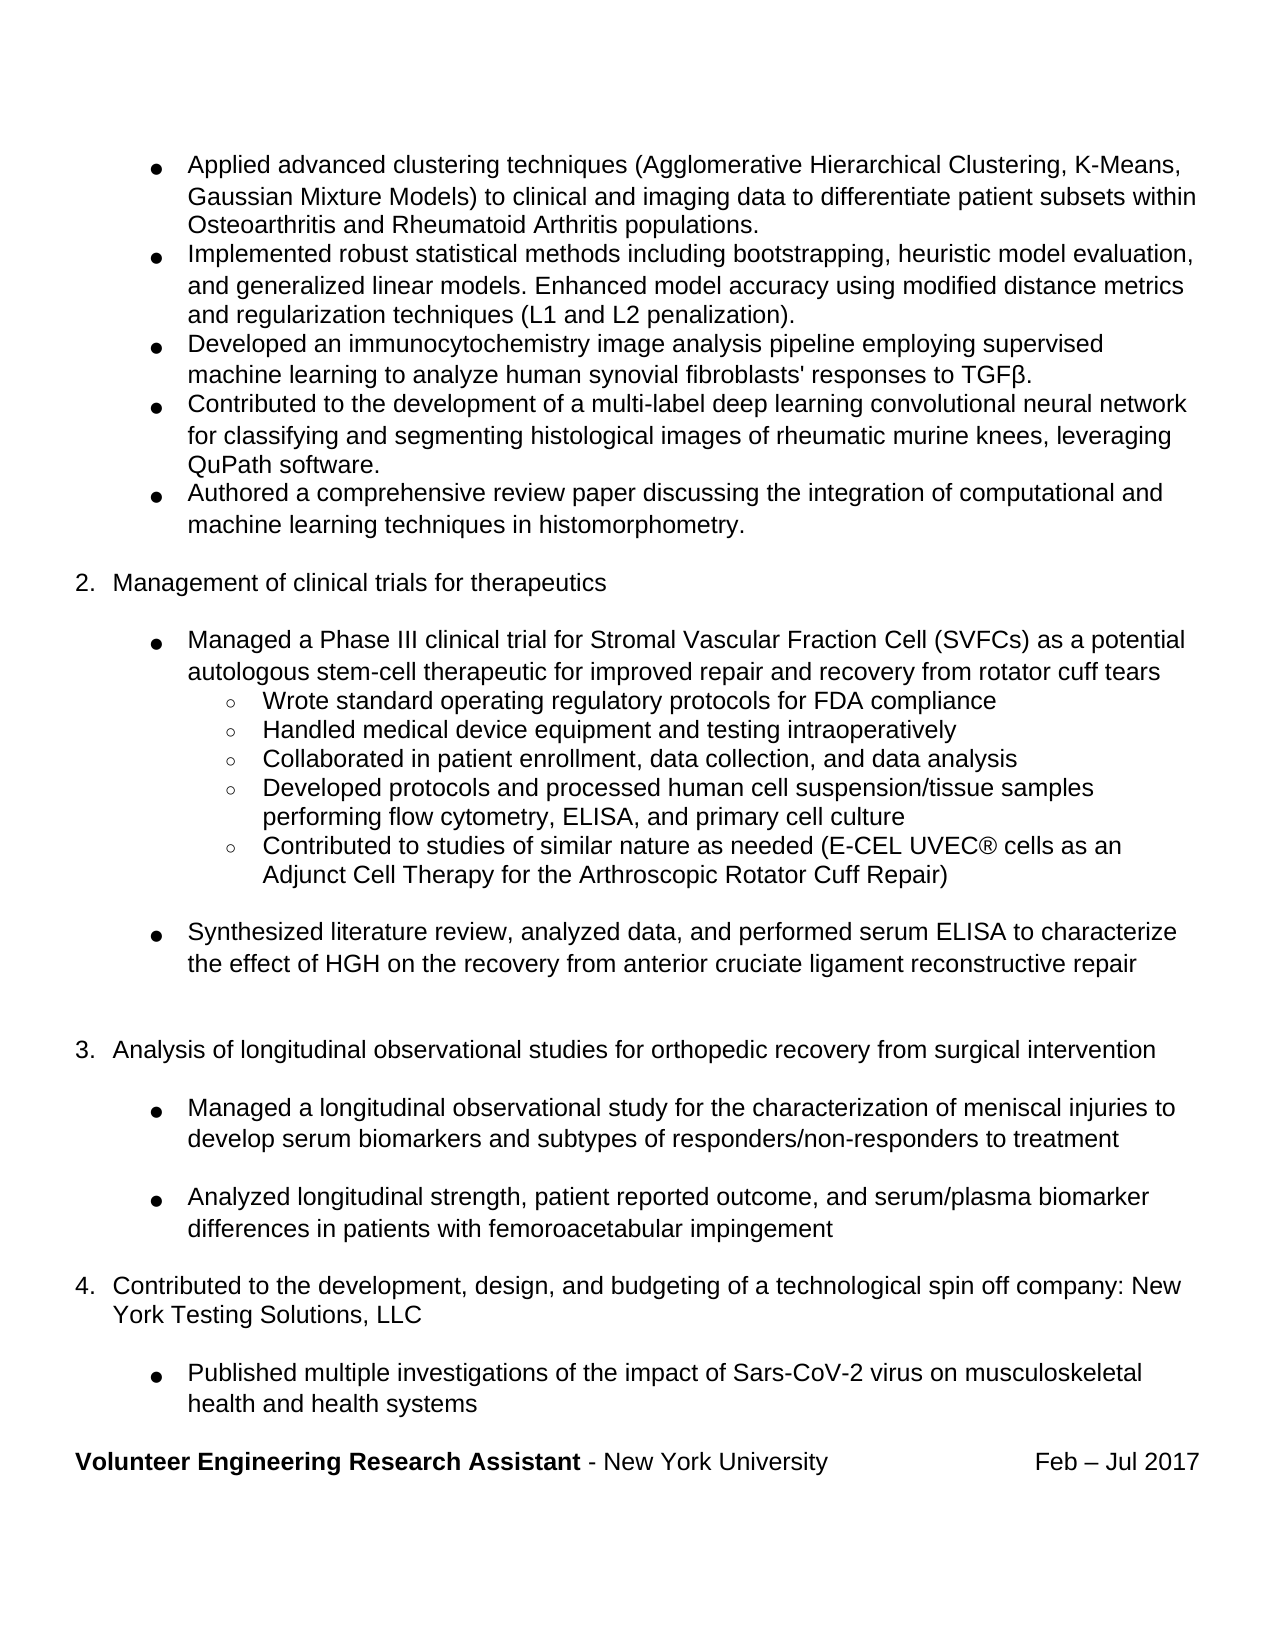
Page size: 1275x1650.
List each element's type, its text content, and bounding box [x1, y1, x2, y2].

text Volunteer Engineering Research Assistant - New York University Feb – Jul 2017 [75, 1447, 1200, 1476]
list Developed an immunocytochemistry image analysis pipeline employing supervised machine learning to analyze human synovial fibroblasts' responses to TGFβ. [150, 328, 1200, 389]
list Wrote standard operating regulatory protocols for FDA compliance [225, 686, 1200, 715]
list Contributed to studies of similar nature as needed (E-CEL UVEC® cells as an Adjunct Cell Therapy for the Arthroscopic Rotator Cuff Repair) [225, 831, 1200, 888]
list Managed a Phase III clinical trial for Stromal Vascular Fraction Cell (SVFCs) as a potential autologous stem-cell therapeutic for improved repair and recovery from rotator cuff tears [150, 625, 1200, 686]
list Published multiple investigations of the impact of Sars-CoV-2 virus on musculoskeletal health and health systems [150, 1357, 1200, 1418]
list Contributed to the development, design, and budgeting of a technological spin off company: New York Testing Solutions, LLC [75, 1271, 1200, 1329]
list Analyzed longitudinal strength, patient reported outcome, and serum/plasma biomarker differences in patients with femoroacetabular impingement [150, 1182, 1200, 1242]
list Handled medical device equipment and testing intraoperatively [225, 715, 1200, 744]
list Managed a longitudinal observational study for the characterization of meniscal injuries to develop serum biomarkers and subtypes of responders/non-responders to treatment [150, 1093, 1200, 1153]
list Developed protocols and processed human cell suspension/tissue samples performing flow cytometry, ELISA, and primary cell culture [225, 773, 1200, 831]
list Implemented robust statistical methods including bootstrapping, heuristic model evaluation, and generalized linear models. Enhanced model accuracy using modified distance metrics and regularization techniques (L1 and L2 penalization). [150, 239, 1200, 328]
list Collaborated in patient enrollment, data collection, and data analysis [225, 744, 1200, 773]
list Applied advanced clustering techniques (Agglomerative Hierarchical Clustering, K-Means, Gaussian Mixture Models) to clinical and imaging data to differentiate patient subsets within Osteoarthritis and Rheumatoid Arthritis populations. [150, 150, 1200, 239]
list Analysis of longitudinal observational studies for orthopedic recovery from surgical intervention [75, 1035, 1200, 1064]
list Authored a comprehensive review paper discussing the integration of computational and machine learning techniques in histomorphometry. [150, 478, 1200, 539]
list Management of clinical trials for therapeutics [75, 568, 1200, 596]
list Contributed to the development of a multi-label deep learning convolutional neural network for classifying and segmenting histological images of rheumatic murine knees, leveraging QuPath software. [150, 389, 1200, 478]
list Synthesized literature review, analyzed data, and performed serum ELISA to characterize the effect of HGH on the recovery from anterior cruciate ligament reconstructive repair [150, 917, 1200, 978]
